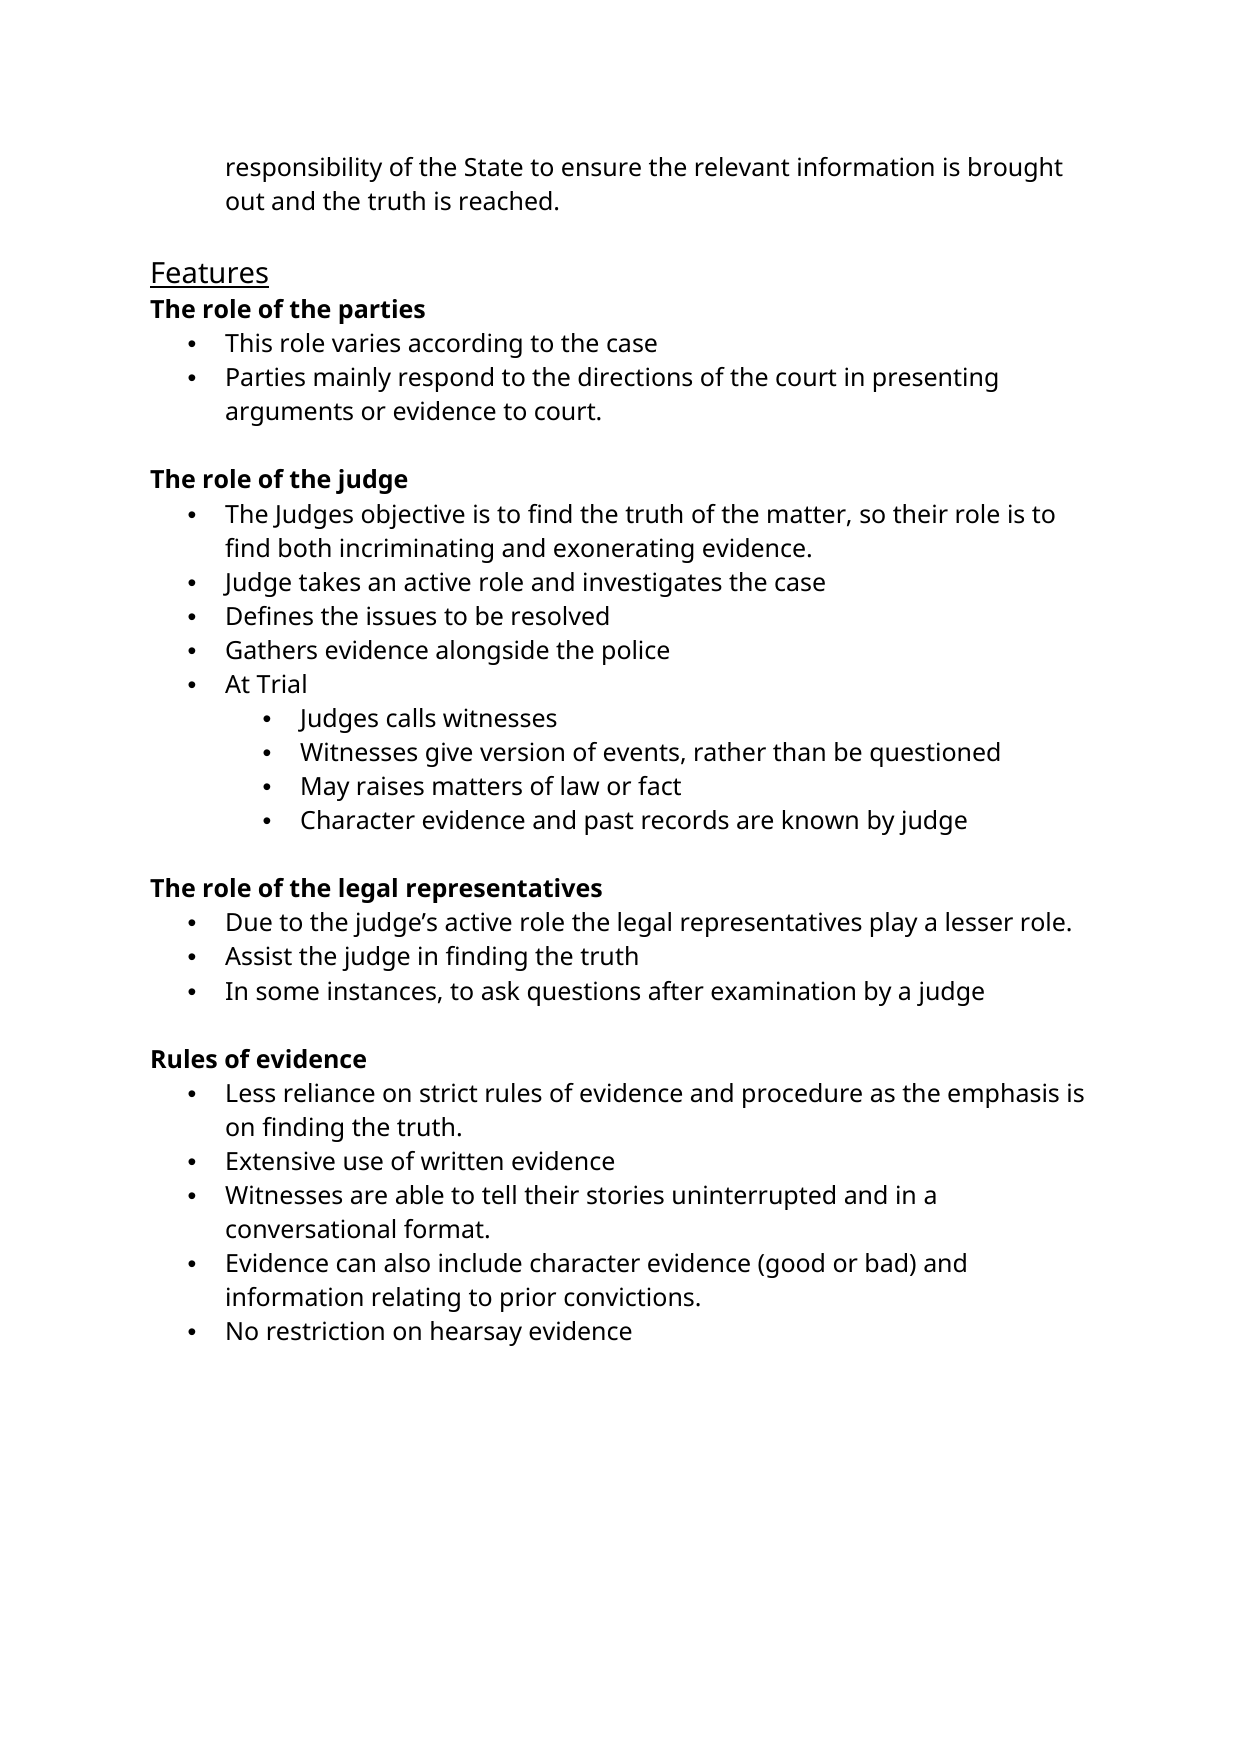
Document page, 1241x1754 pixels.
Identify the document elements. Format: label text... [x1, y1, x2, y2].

text The role of the judge [150, 462, 1090, 496]
list Gathers evidence alongside the police [187, 632, 1090, 667]
list Defines the issues to be resolved [187, 598, 1090, 632]
list Witnesses are able to tell their stories uninterrupted and in a conversational format. [187, 1177, 1090, 1246]
text The role of the legal representatives [150, 871, 1090, 905]
list Parties mainly respond to the directions of the court in presenting arguments or evidence to court. [187, 360, 1090, 428]
list At Trial [187, 667, 1090, 701]
list Judge takes an active role and investigates the case [187, 564, 1090, 598]
list Assist the judge in finding the truth [187, 939, 1090, 973]
list The Judges objective is to find the truth of the matter, so their role is to find both incriminating and exonerating evidence. [187, 496, 1090, 564]
list No restriction on hearsay evidence [187, 1314, 1090, 1348]
list Evidence can also include character evidence (good or bad) and information relating to prior convictions. [187, 1246, 1090, 1314]
list Witnesses give version of events, rather than be questioned [262, 735, 1090, 769]
text The role of the parties [150, 292, 1090, 326]
list Extensive use of written evidence [187, 1143, 1090, 1177]
list Less reliance on strict rules of evidence and procedure as the emphasis is on finding the truth. [187, 1075, 1090, 1143]
list Due to the judge’s active role the legal representatives play a lesser role. [187, 905, 1090, 939]
list In some instances, to ask questions after examination by a judge [187, 973, 1090, 1007]
list Character evidence and past records are known by judge [262, 803, 1090, 837]
list Judges calls witnesses [262, 701, 1090, 735]
list This role varies according to the case [187, 326, 1090, 360]
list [187, 150, 1090, 218]
text Features [150, 252, 1090, 292]
text Rules of evidence [150, 1041, 1090, 1075]
list May raises matters of law or fact [262, 769, 1090, 803]
